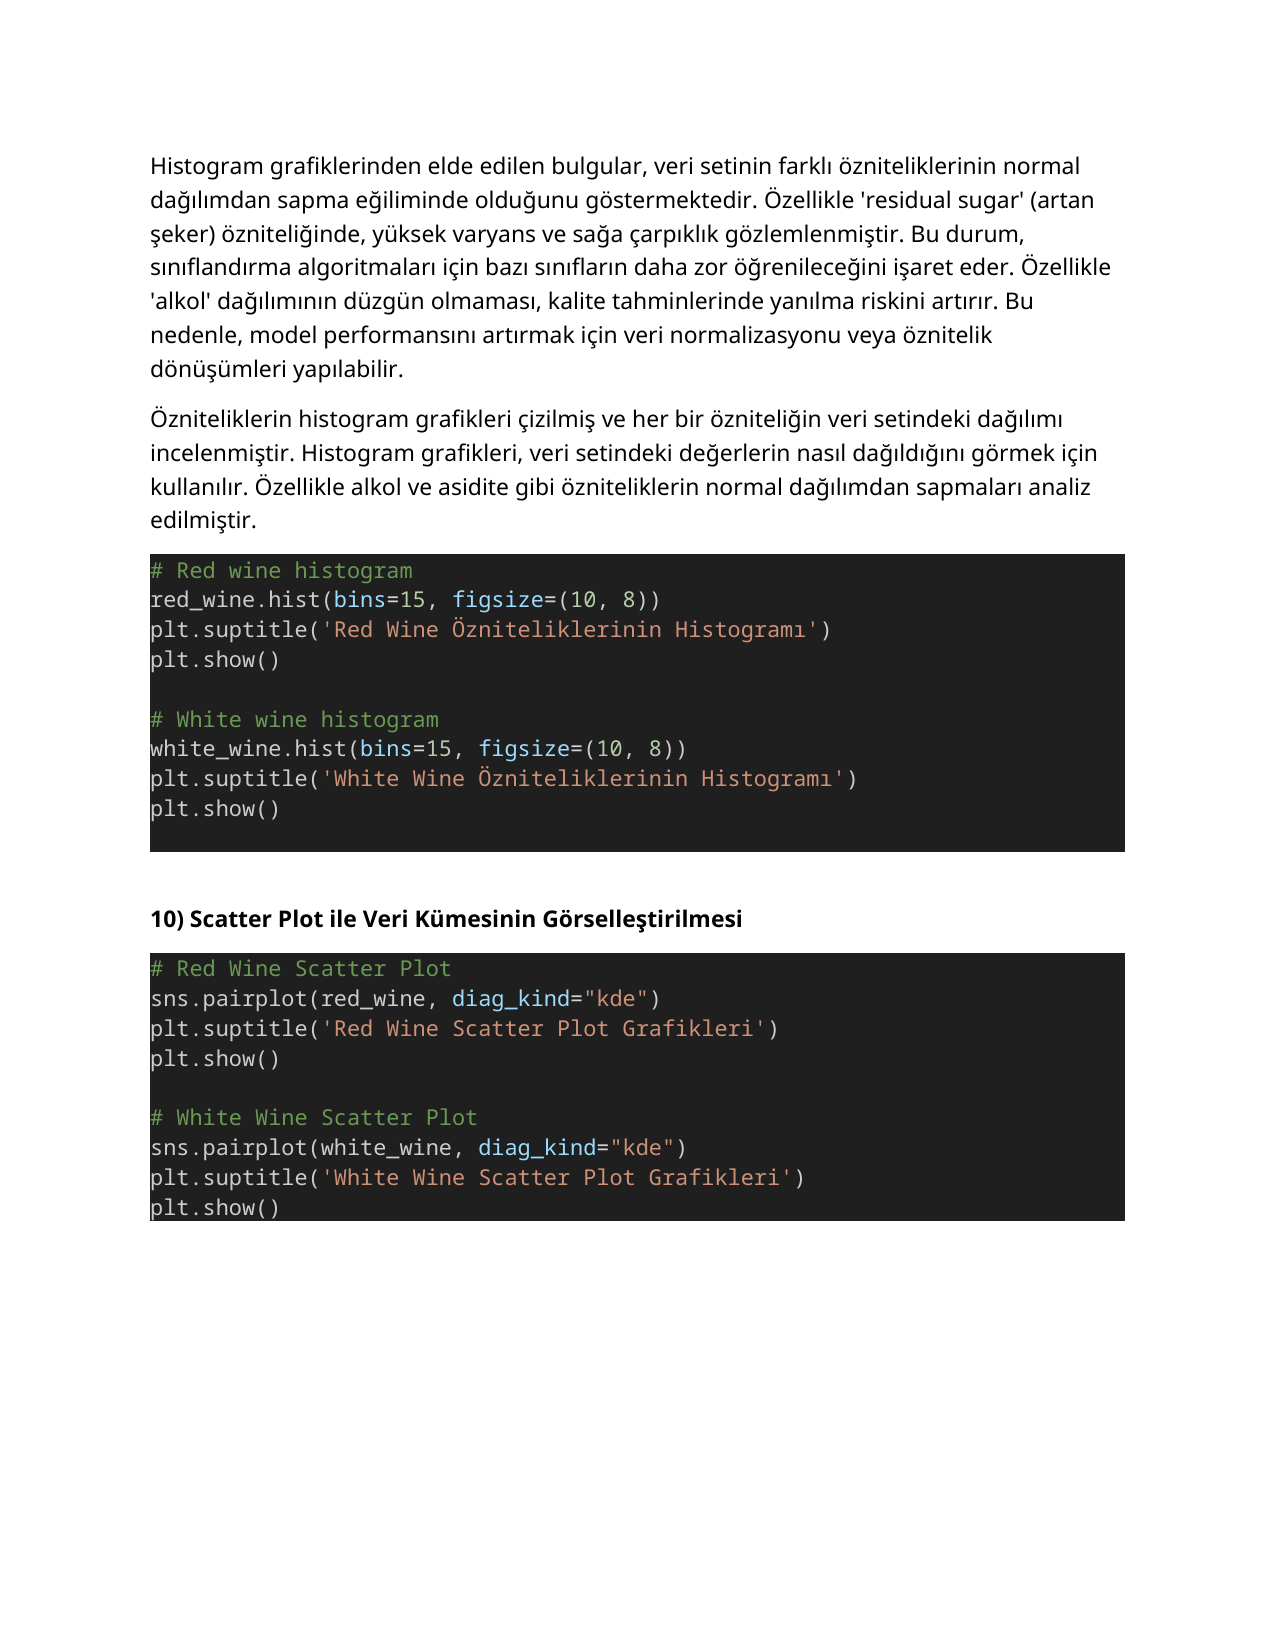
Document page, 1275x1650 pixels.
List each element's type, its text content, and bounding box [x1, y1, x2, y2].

text sns.pairplot(white_wine, diag_kind="kde") [150, 1132, 1125, 1162]
text 10) Scatter Plot ile Veri Kümesinin Görselleştirilmesi [150, 903, 1125, 934]
text plt.show() [150, 793, 1125, 823]
text Özniteliklerin histogram grafikleri çizilmiş ve her bir özniteliğin veri setindeki dağılımı incelenmiştir. Histogram grafikleri, veri setindeki değerlerin nasıl dağıldığını görmek için kullanılır. Özellikle alkol ve asidite gibi özniteliklerin normal dağılımdan sapmaları analiz edilmiştir. [150, 403, 1125, 535]
text Histogram grafiklerinden elde edilen bulgular, veri setinin farklı özniteliklerinin normal dağılımdan sapma eğiliminde olduğunu göstermektedir. Özellikle 'residual sugar' (artan şeker) özniteliğinde, yüksek varyans ve sağa çarpıklık gözlemlenmiştir. Bu durum, sınıflandırma algoritmaları için bazı sınıfların daha zor öğrenileceğini işaret eder. Özellikle 'alkol' dağılımının düzgün olmaması, kalite tahminlerinde yanılma riskini artırır. Bu nedenle, model performansını artırmak için veri normalizasyonu veya öznitelik dönüşümleri yapılabilir. [150, 150, 1125, 384]
text # White wine histogram [150, 703, 1125, 733]
text # White Wine Scatter Plot [150, 1102, 1125, 1132]
text # Red wine histogram [150, 554, 1125, 584]
text red_wine.hist(bins=15, figsize=(10, 8)) [150, 584, 1125, 614]
text sns.pairplot(red_wine, diag_kind="kde") [150, 983, 1125, 1013]
text # Red Wine Scatter Plot [150, 953, 1125, 983]
text plt.show() [150, 1043, 1125, 1072]
text plt.suptitle('Red Wine Scatter Plot Grafikleri') [150, 1013, 1125, 1043]
text white_wine.hist(bins=15, figsize=(10, 8)) [150, 733, 1125, 763]
text plt.show() [150, 644, 1125, 674]
text plt.suptitle('White Wine Scatter Plot Grafikleri') [150, 1162, 1125, 1192]
text plt.suptitle('White Wine Özniteliklerinin Histogramı') [150, 763, 1125, 793]
text plt.suptitle('Red Wine Özniteliklerinin Histogramı') [150, 614, 1125, 644]
text plt.show() [150, 1192, 1125, 1221]
